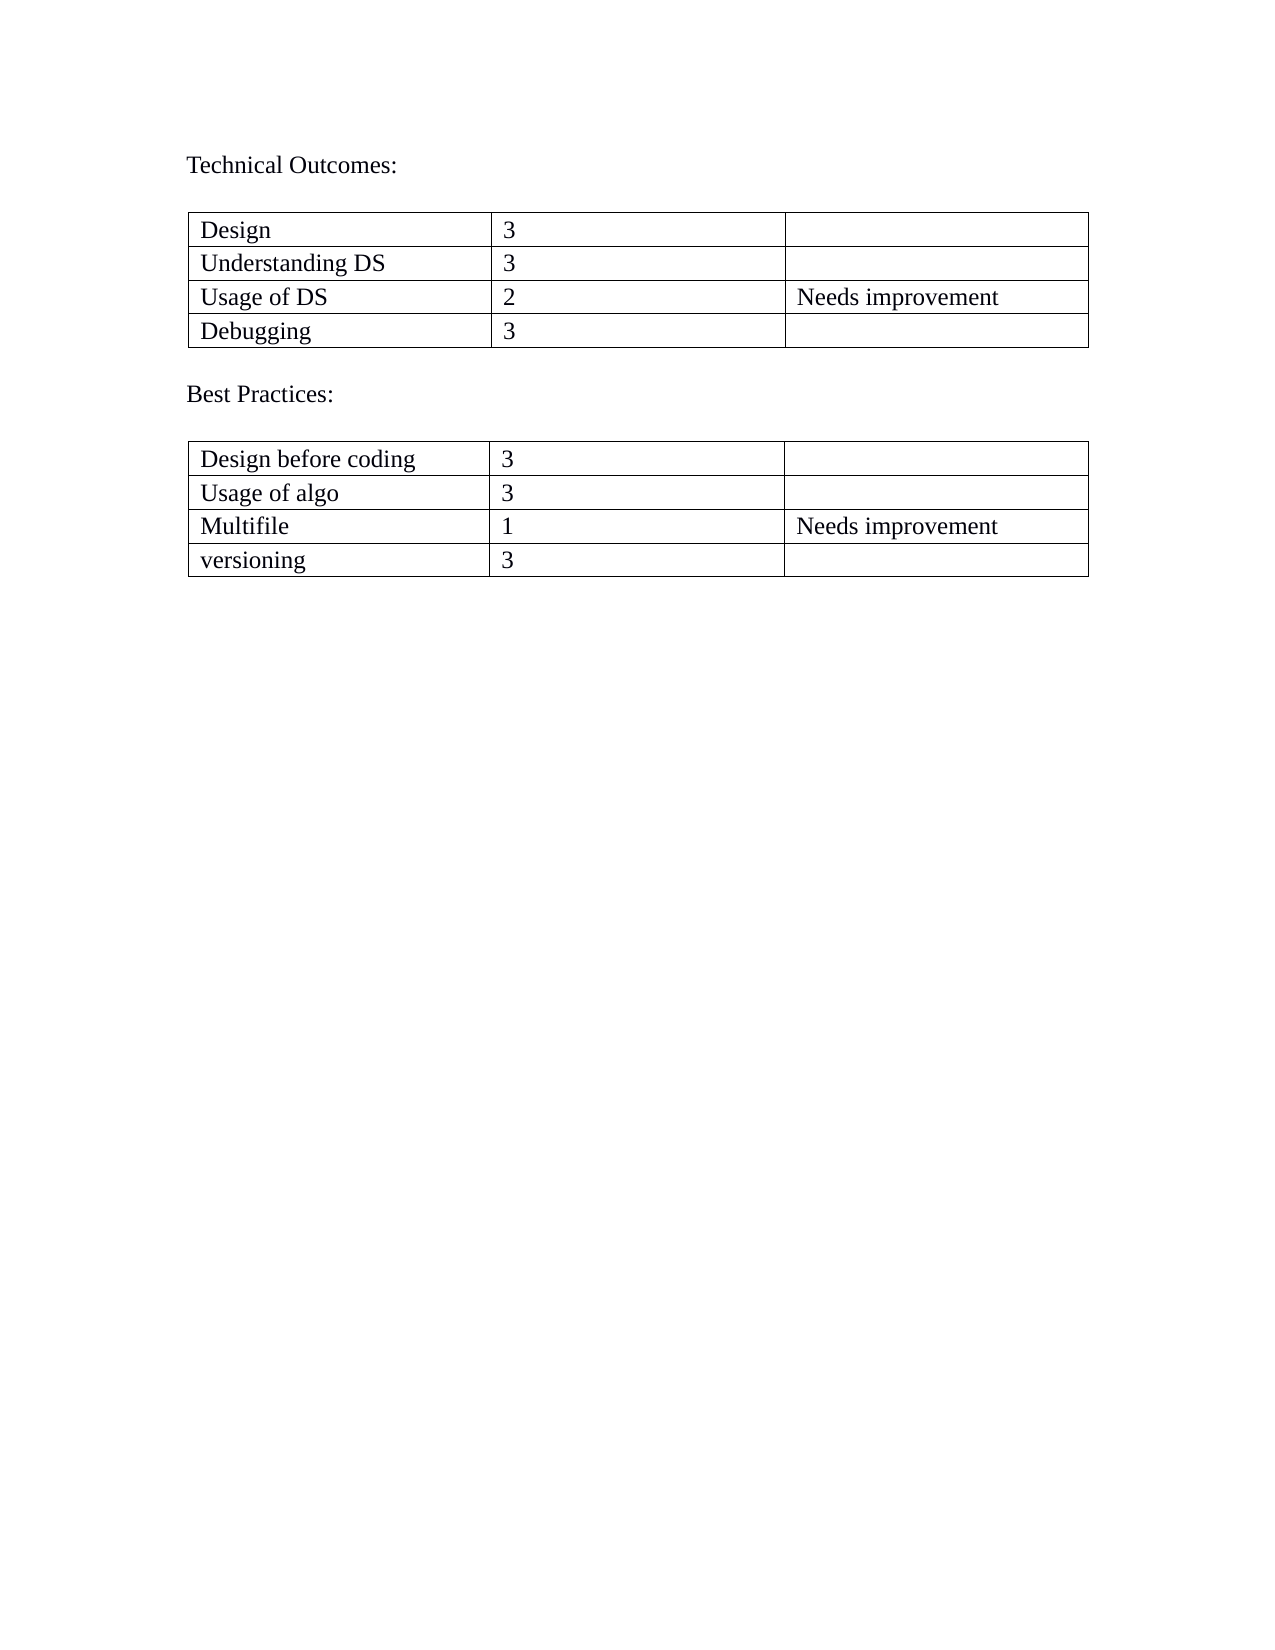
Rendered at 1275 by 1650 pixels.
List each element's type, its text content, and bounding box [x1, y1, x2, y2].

table_cell Understanding DS [189, 247, 491, 279]
table_cell versioning [189, 544, 489, 576]
table_cell 3 [492, 247, 785, 279]
table_cell Needs improvement [785, 510, 1088, 542]
table_cell [785, 544, 1088, 576]
table_header [785, 442, 1088, 475]
table_header [786, 213, 1088, 246]
table_cell [785, 476, 1088, 509]
table_header 3 [492, 213, 785, 246]
table_cell 2 [492, 281, 785, 313]
table_cell Debugging [189, 314, 491, 347]
table_cell 3 [492, 314, 785, 347]
table_cell 3 [490, 476, 784, 509]
table_cell Multifile [189, 510, 489, 542]
table_cell Needs improvement [786, 281, 1088, 313]
table_cell Usage of DS [189, 281, 491, 313]
table_header 3 [490, 442, 784, 475]
text Best Practices: [186, 379, 1094, 408]
table_cell 3 [490, 544, 784, 576]
table_cell [786, 314, 1088, 347]
table_header Design [189, 213, 491, 246]
table_cell Usage of algo [189, 476, 489, 509]
table_cell [786, 247, 1088, 279]
table_header Design before coding [189, 442, 489, 475]
text Technical Outcomes: [186, 150, 1094, 179]
table_cell 1 [490, 510, 784, 542]
